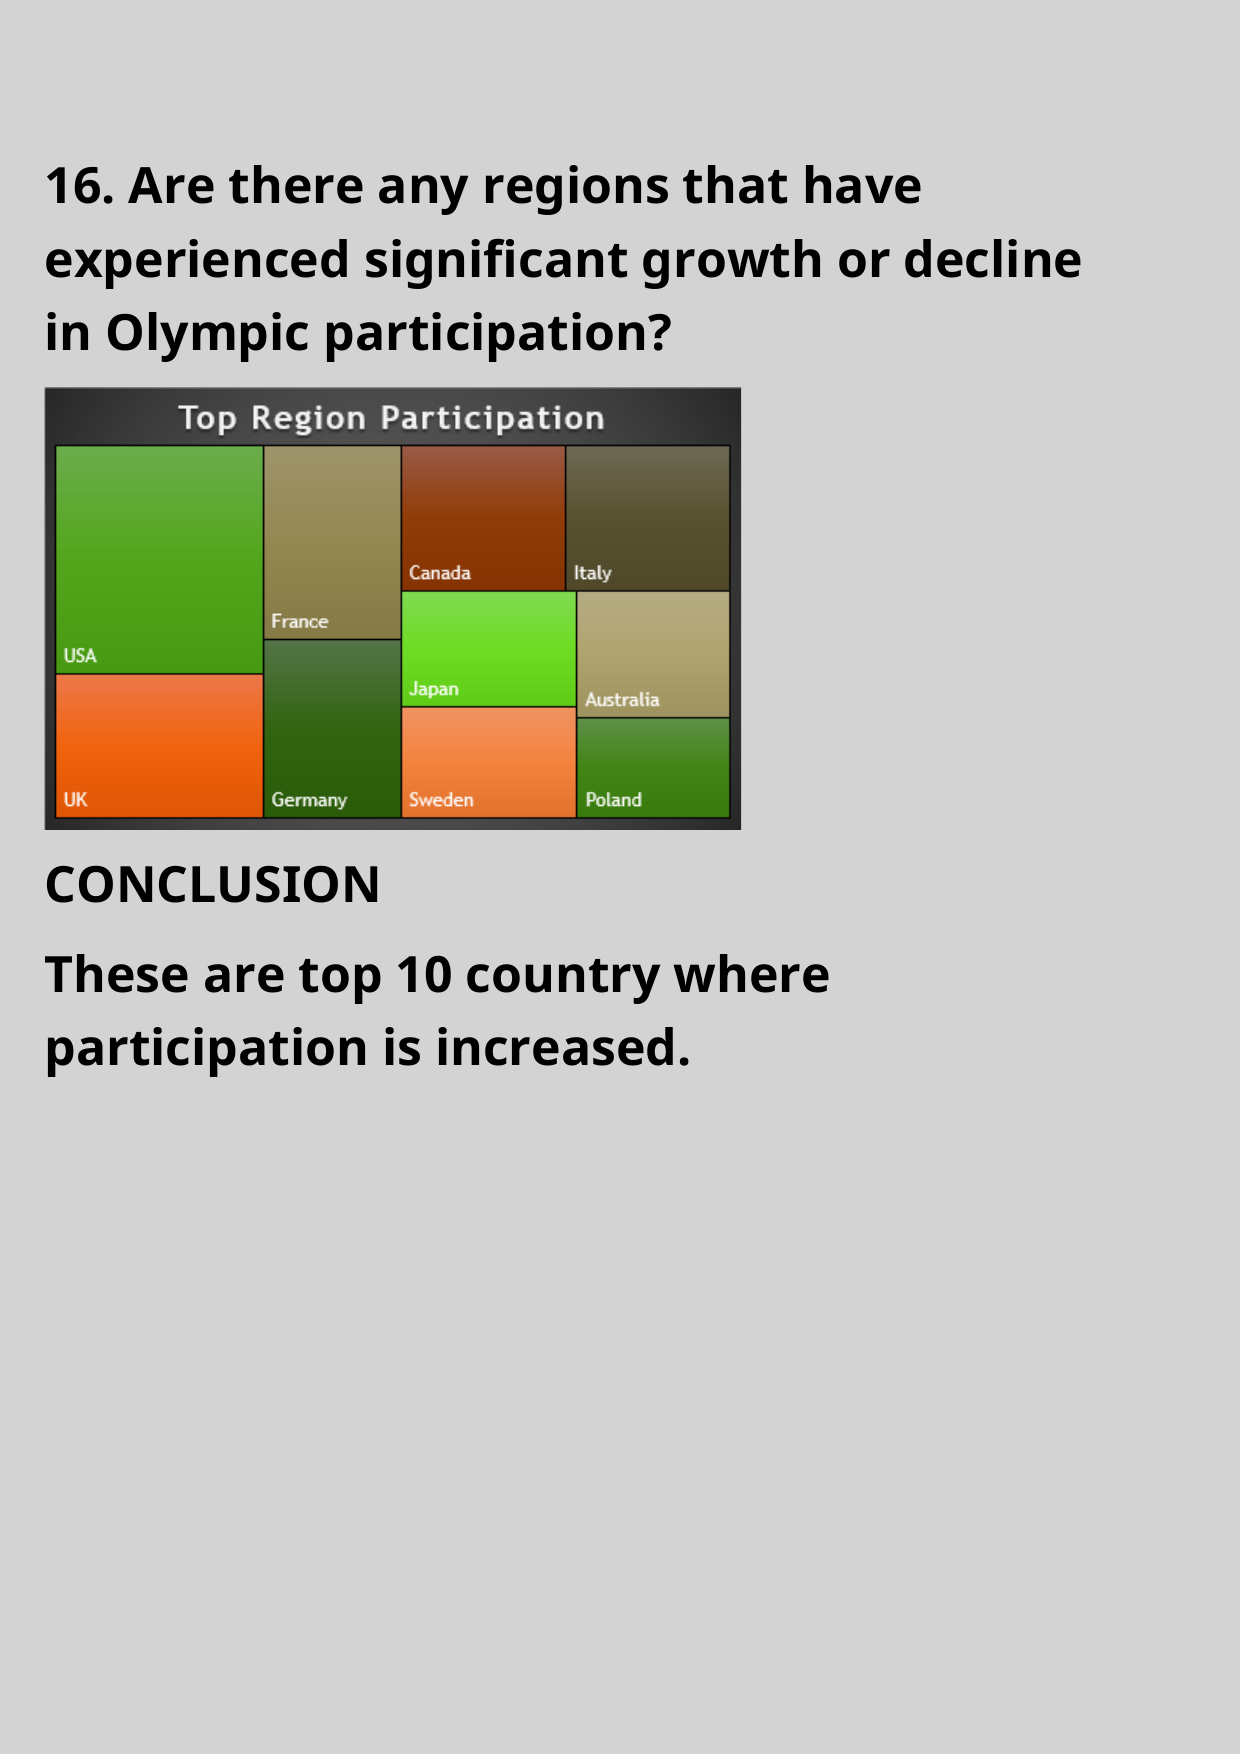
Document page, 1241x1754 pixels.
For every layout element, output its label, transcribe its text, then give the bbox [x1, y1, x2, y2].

text CONCLUSION [44, 849, 1090, 917]
text These are top 10 country where participation is increased. [44, 939, 1090, 1081]
picture [44, 387, 742, 830]
text 16. Are there any regions that have experienced significant growth or decline in Olympic participation? [44, 150, 1090, 365]
